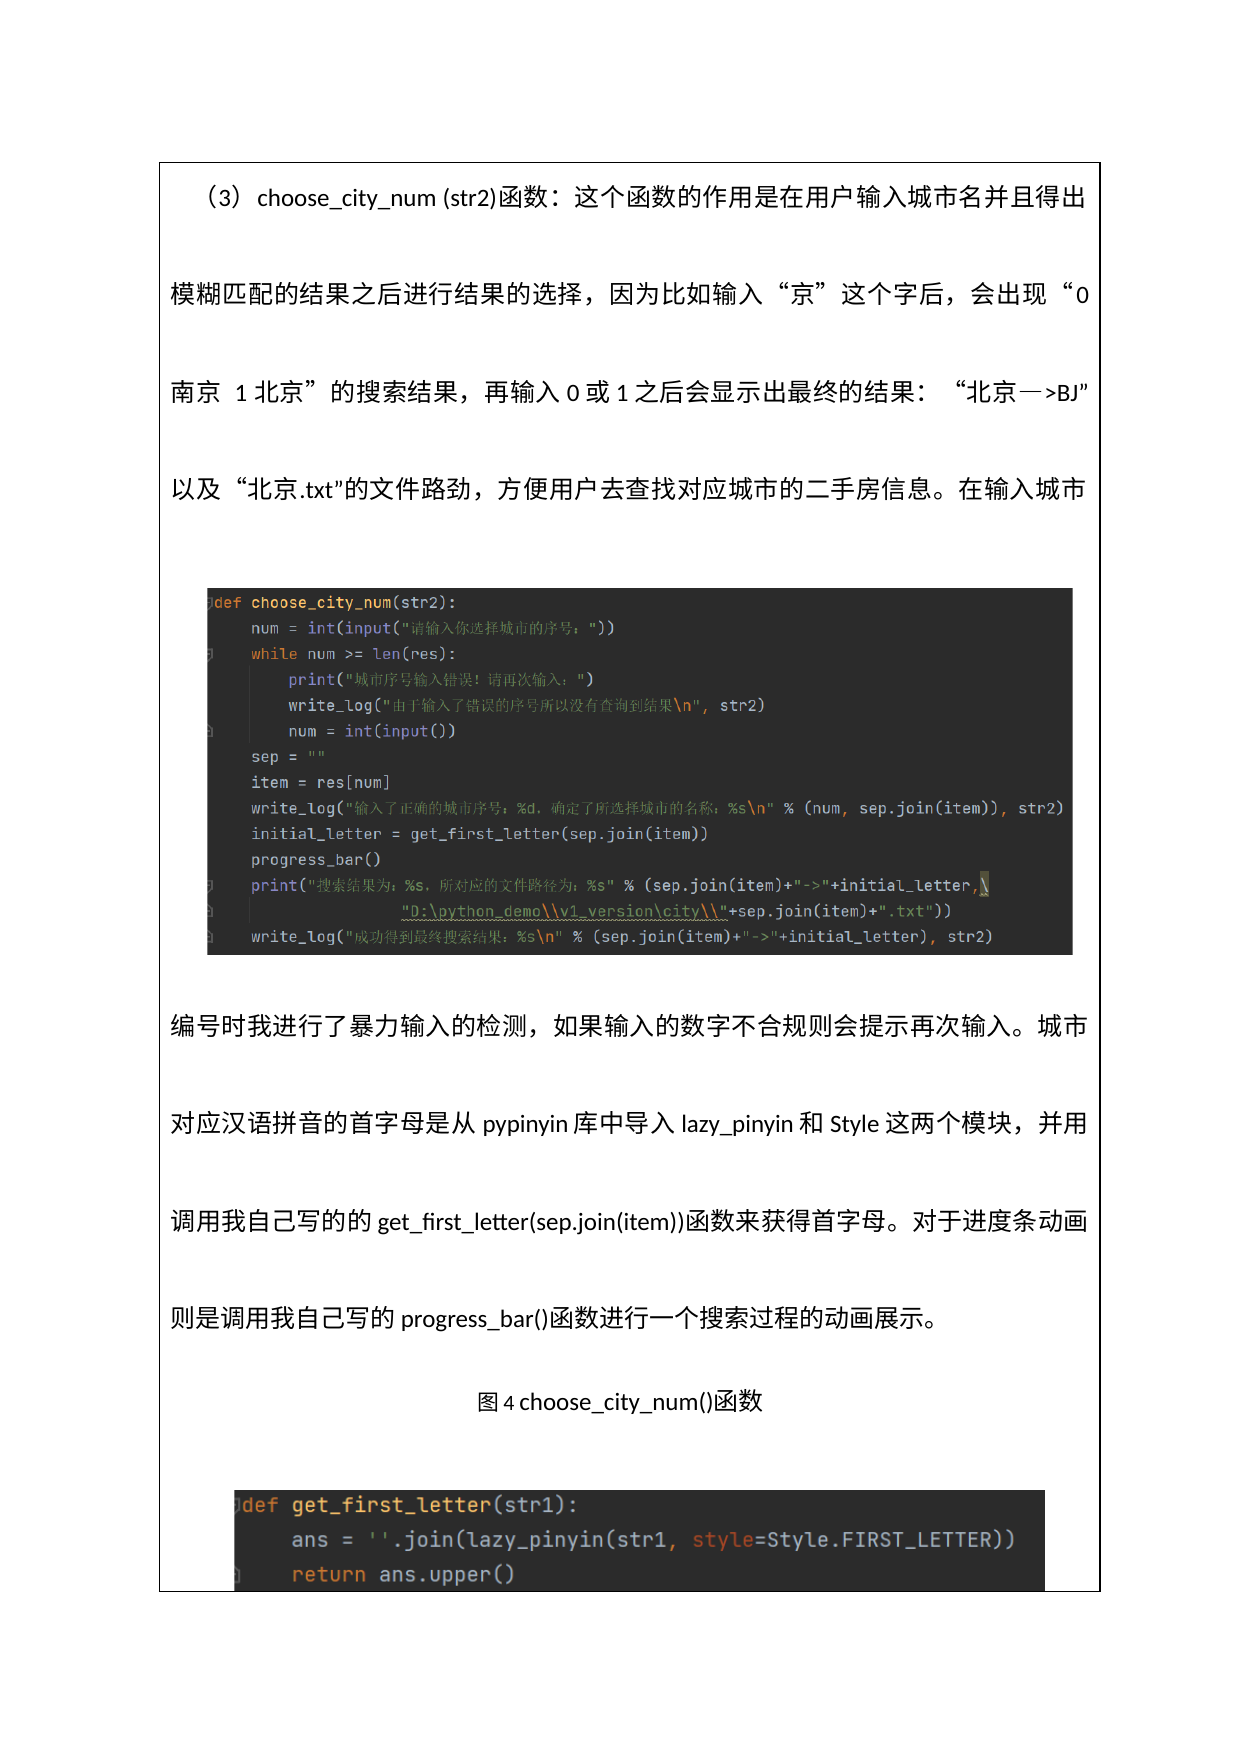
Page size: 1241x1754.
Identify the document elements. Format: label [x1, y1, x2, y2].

picture [234, 1490, 1045, 1591]
picture [207, 588, 1073, 955]
table_cell [160, 163, 1099, 1591]
